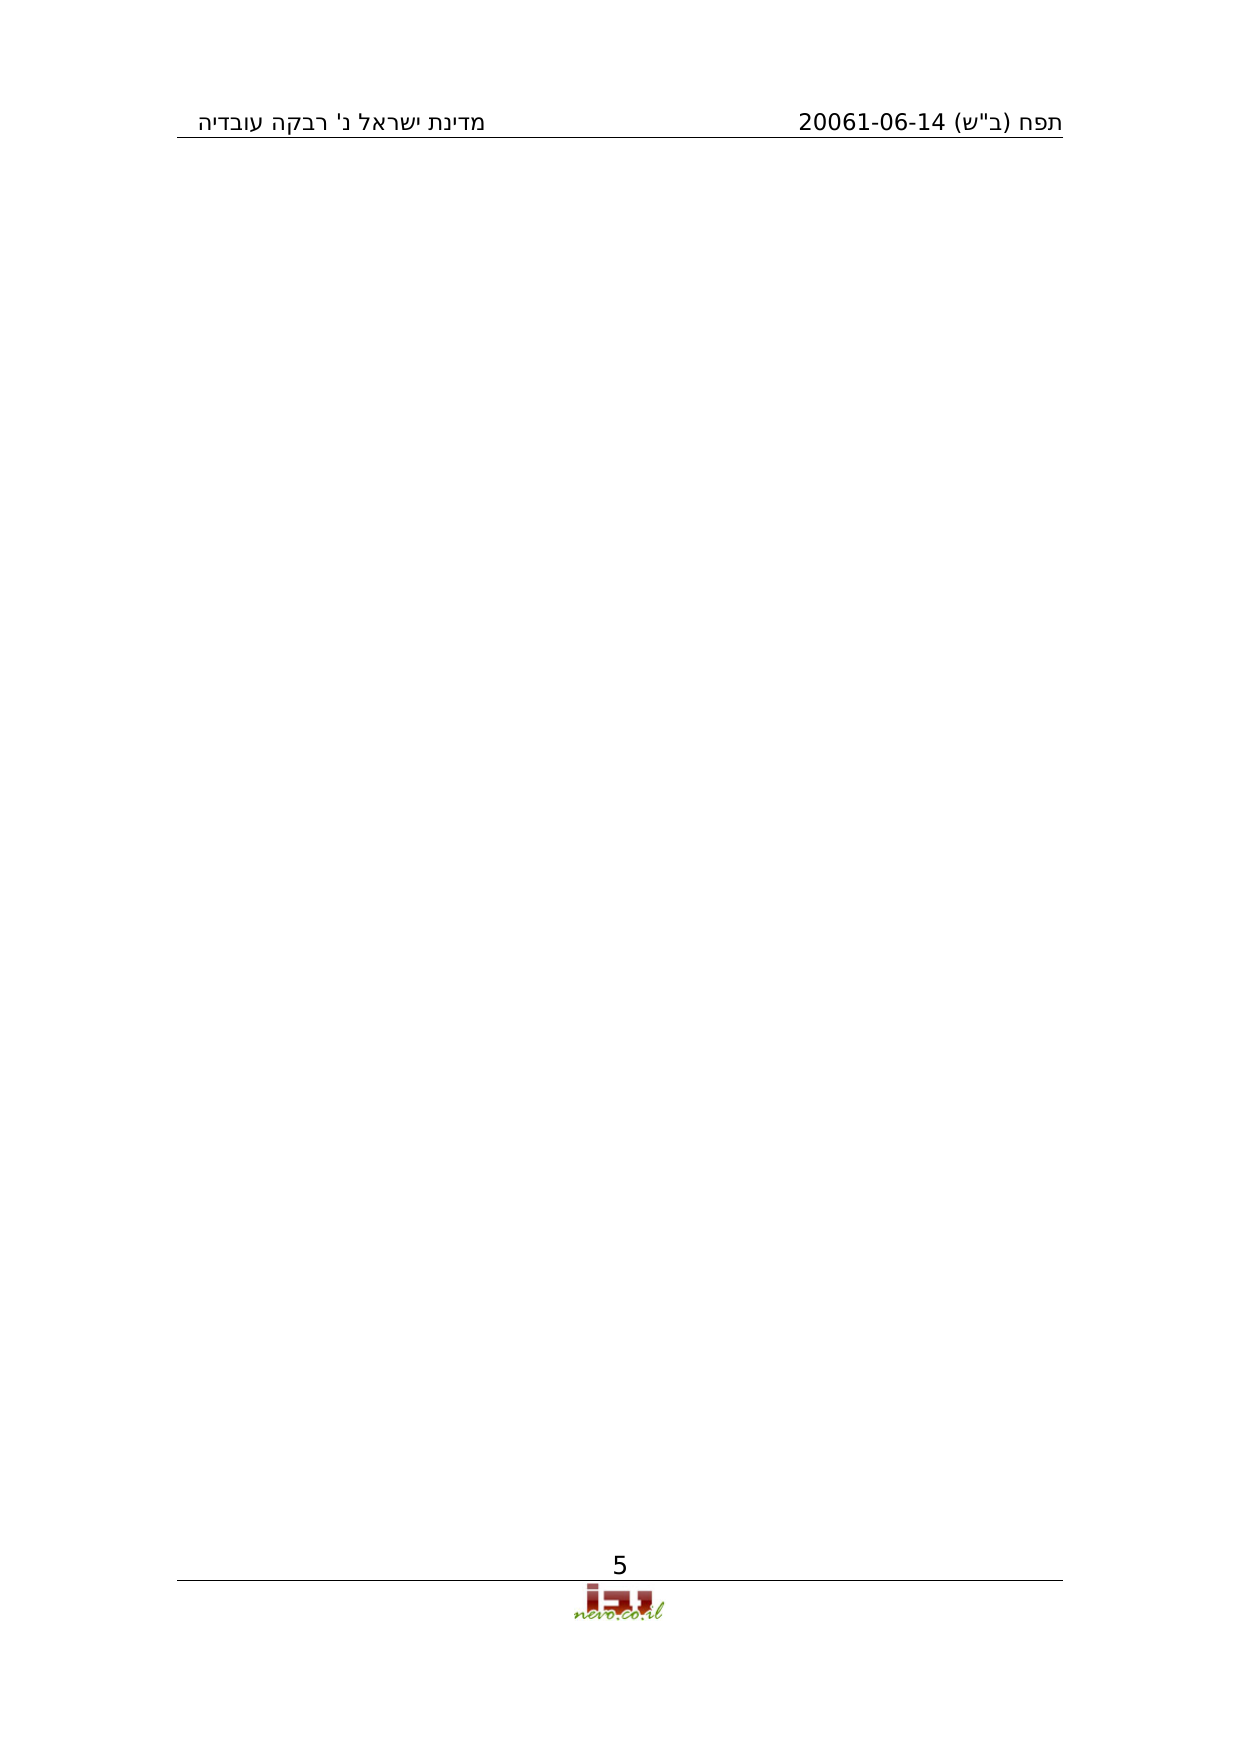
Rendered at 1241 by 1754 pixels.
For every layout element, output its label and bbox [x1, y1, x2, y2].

picture [574, 1583, 666, 1621]
